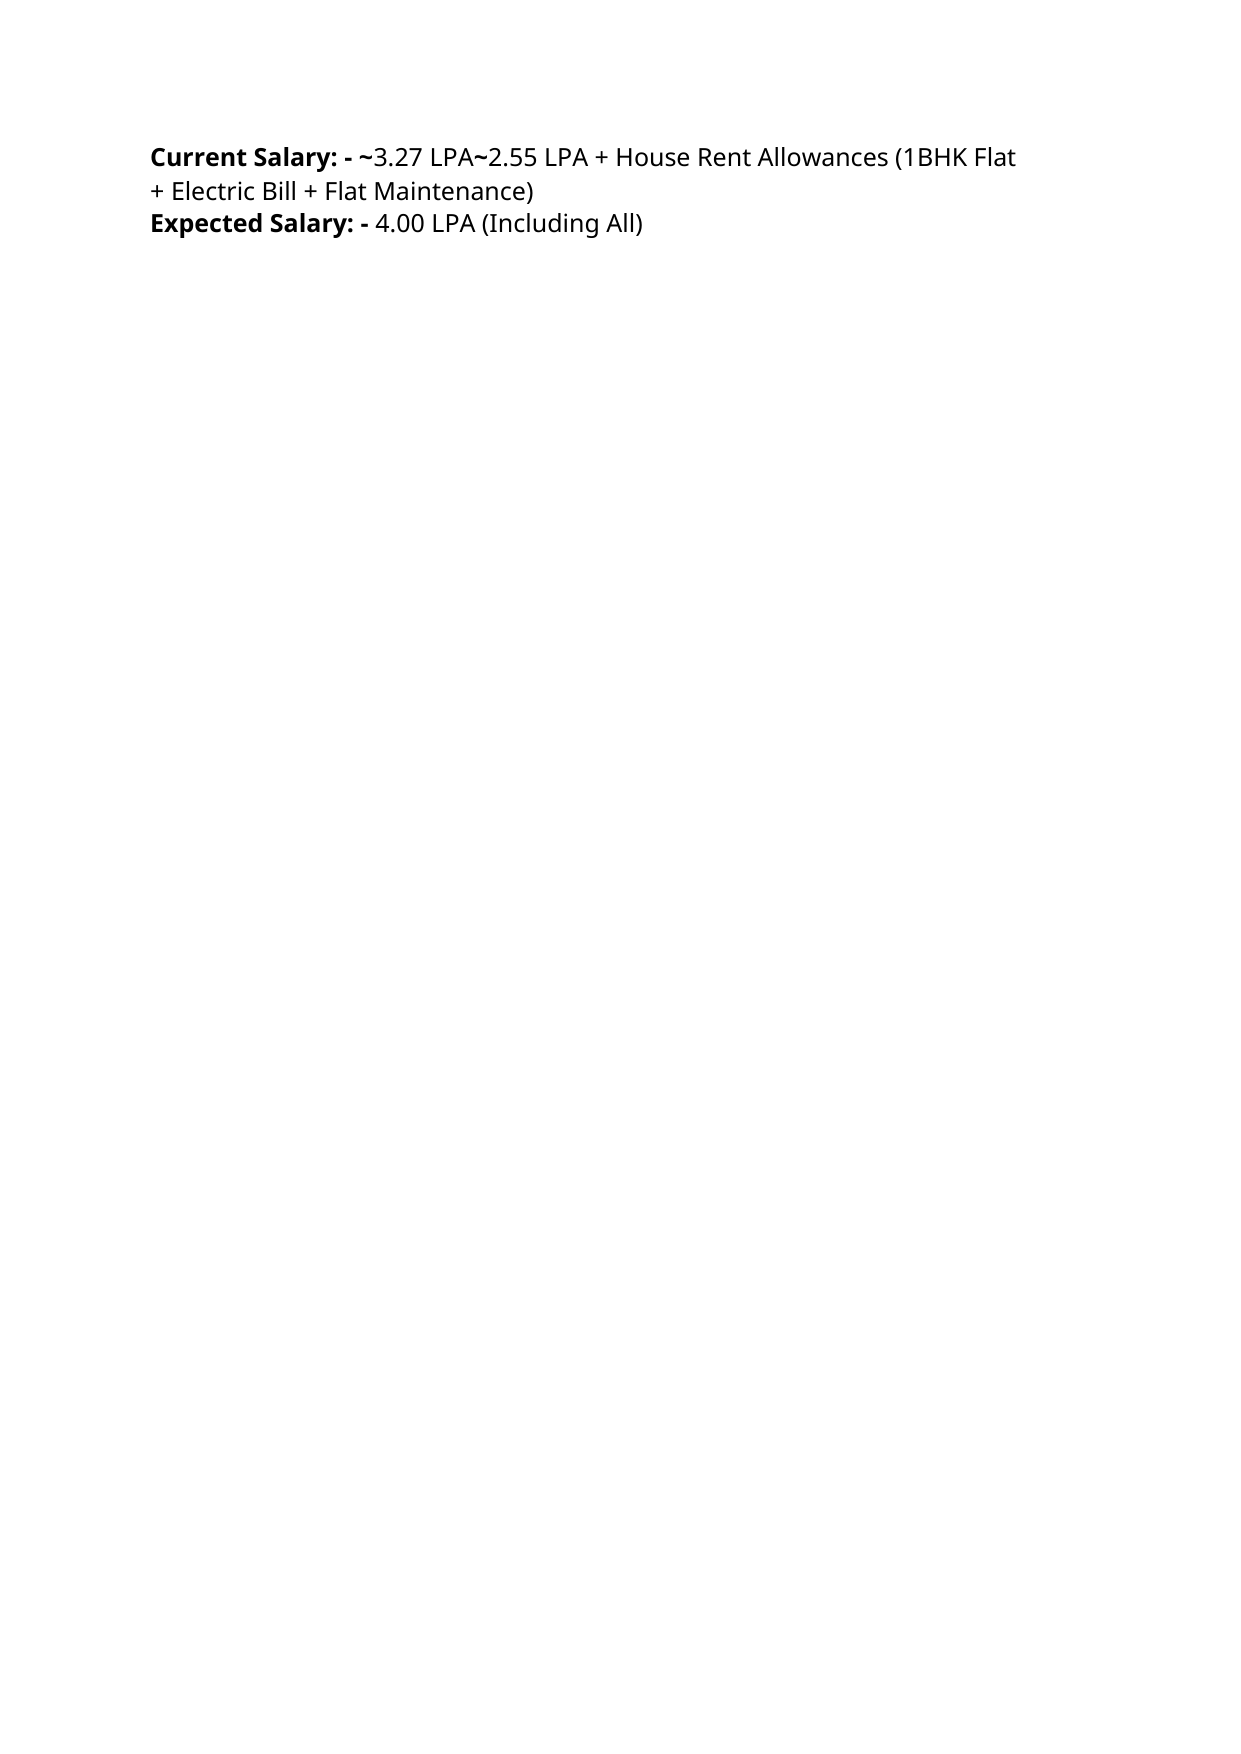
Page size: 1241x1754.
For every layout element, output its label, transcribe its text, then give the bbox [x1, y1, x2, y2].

text Expected Salary: - 4.00 LPA (Including All) [150, 208, 1105, 239]
text Current Salary: - ~3.27 LPA~2.55 LPA + House Rent Allowances (1BHK Flat + Electric Bill + Flat Maintenance) [150, 139, 1020, 208]
